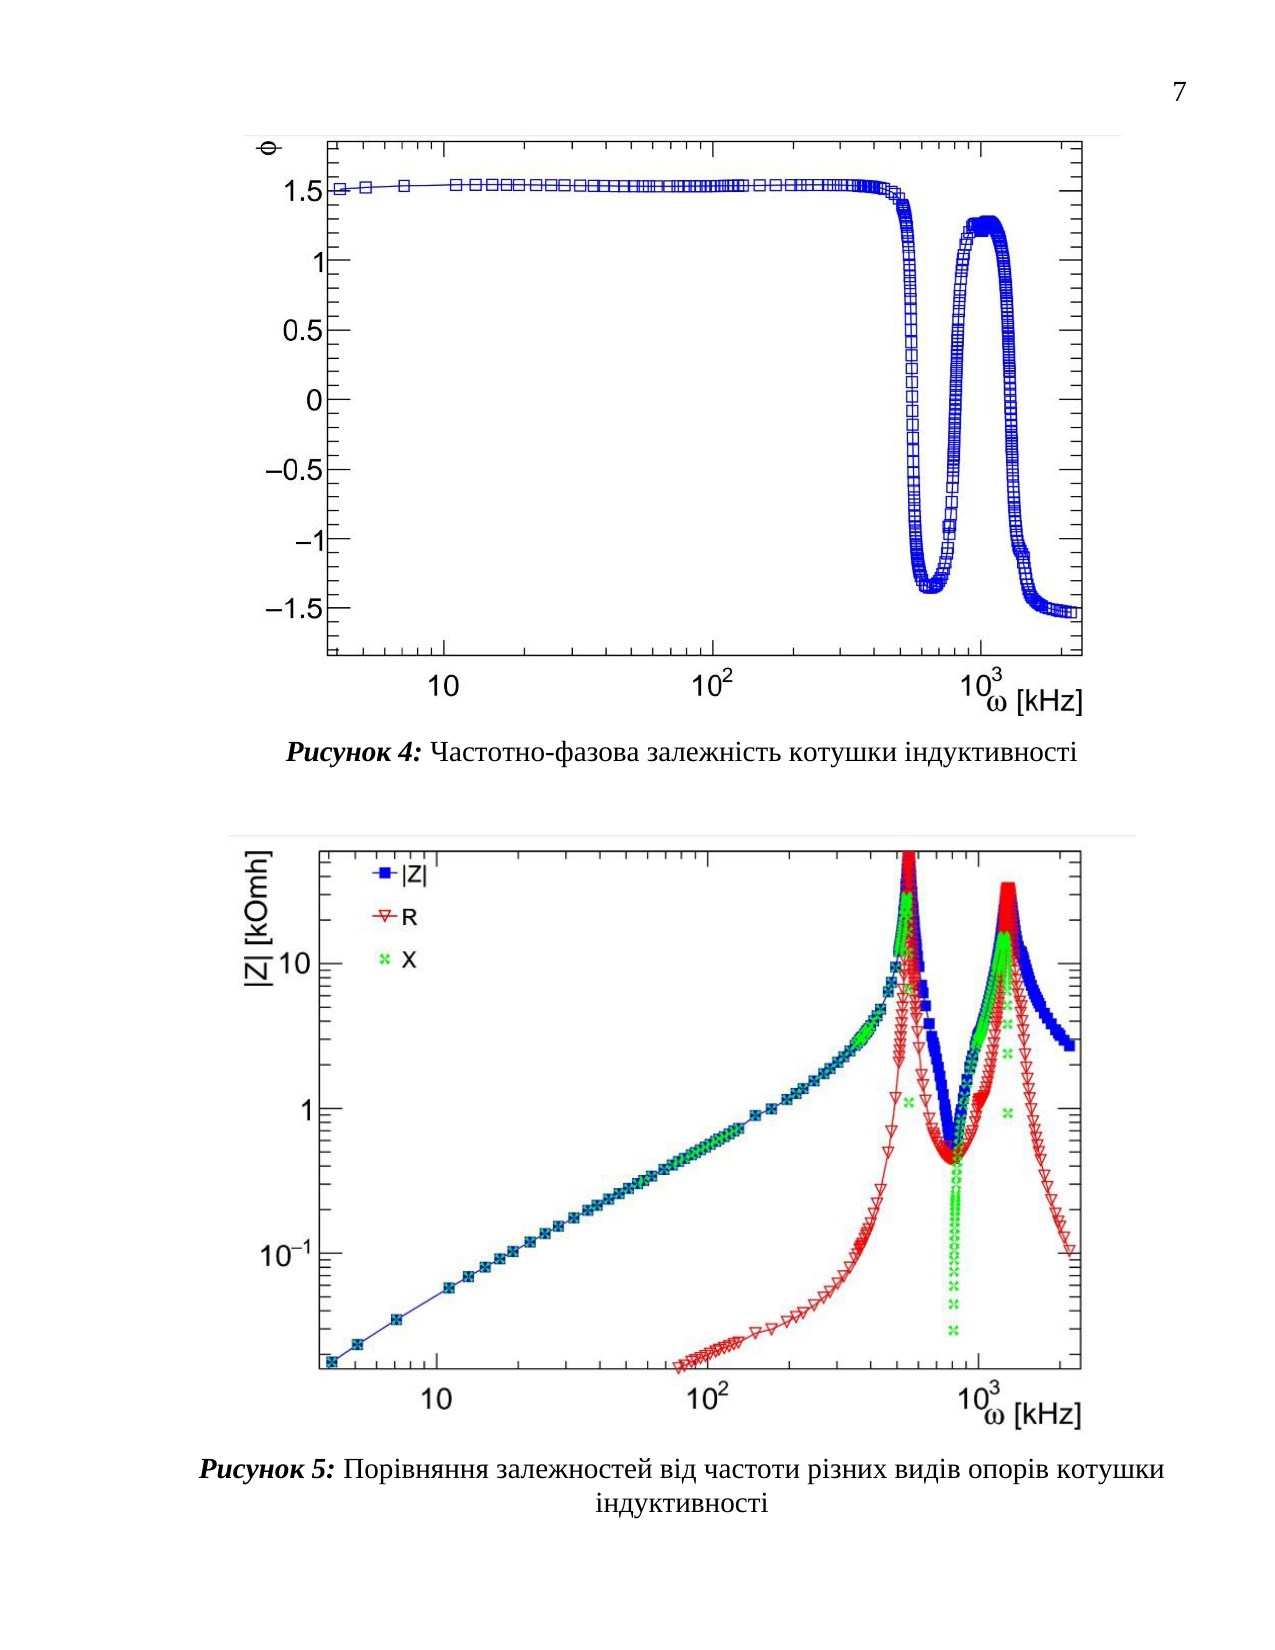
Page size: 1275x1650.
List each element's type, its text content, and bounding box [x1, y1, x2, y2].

text Рисунок 5: Порівняння залежностей від частоти різних видів опорів котушки індуктивності [177, 1452, 1186, 1519]
picture [227, 835, 1136, 1433]
text Рисунок 4: Частотно-фазова залежність котушки індуктивності [177, 734, 1186, 767]
picture [242, 135, 1122, 716]
